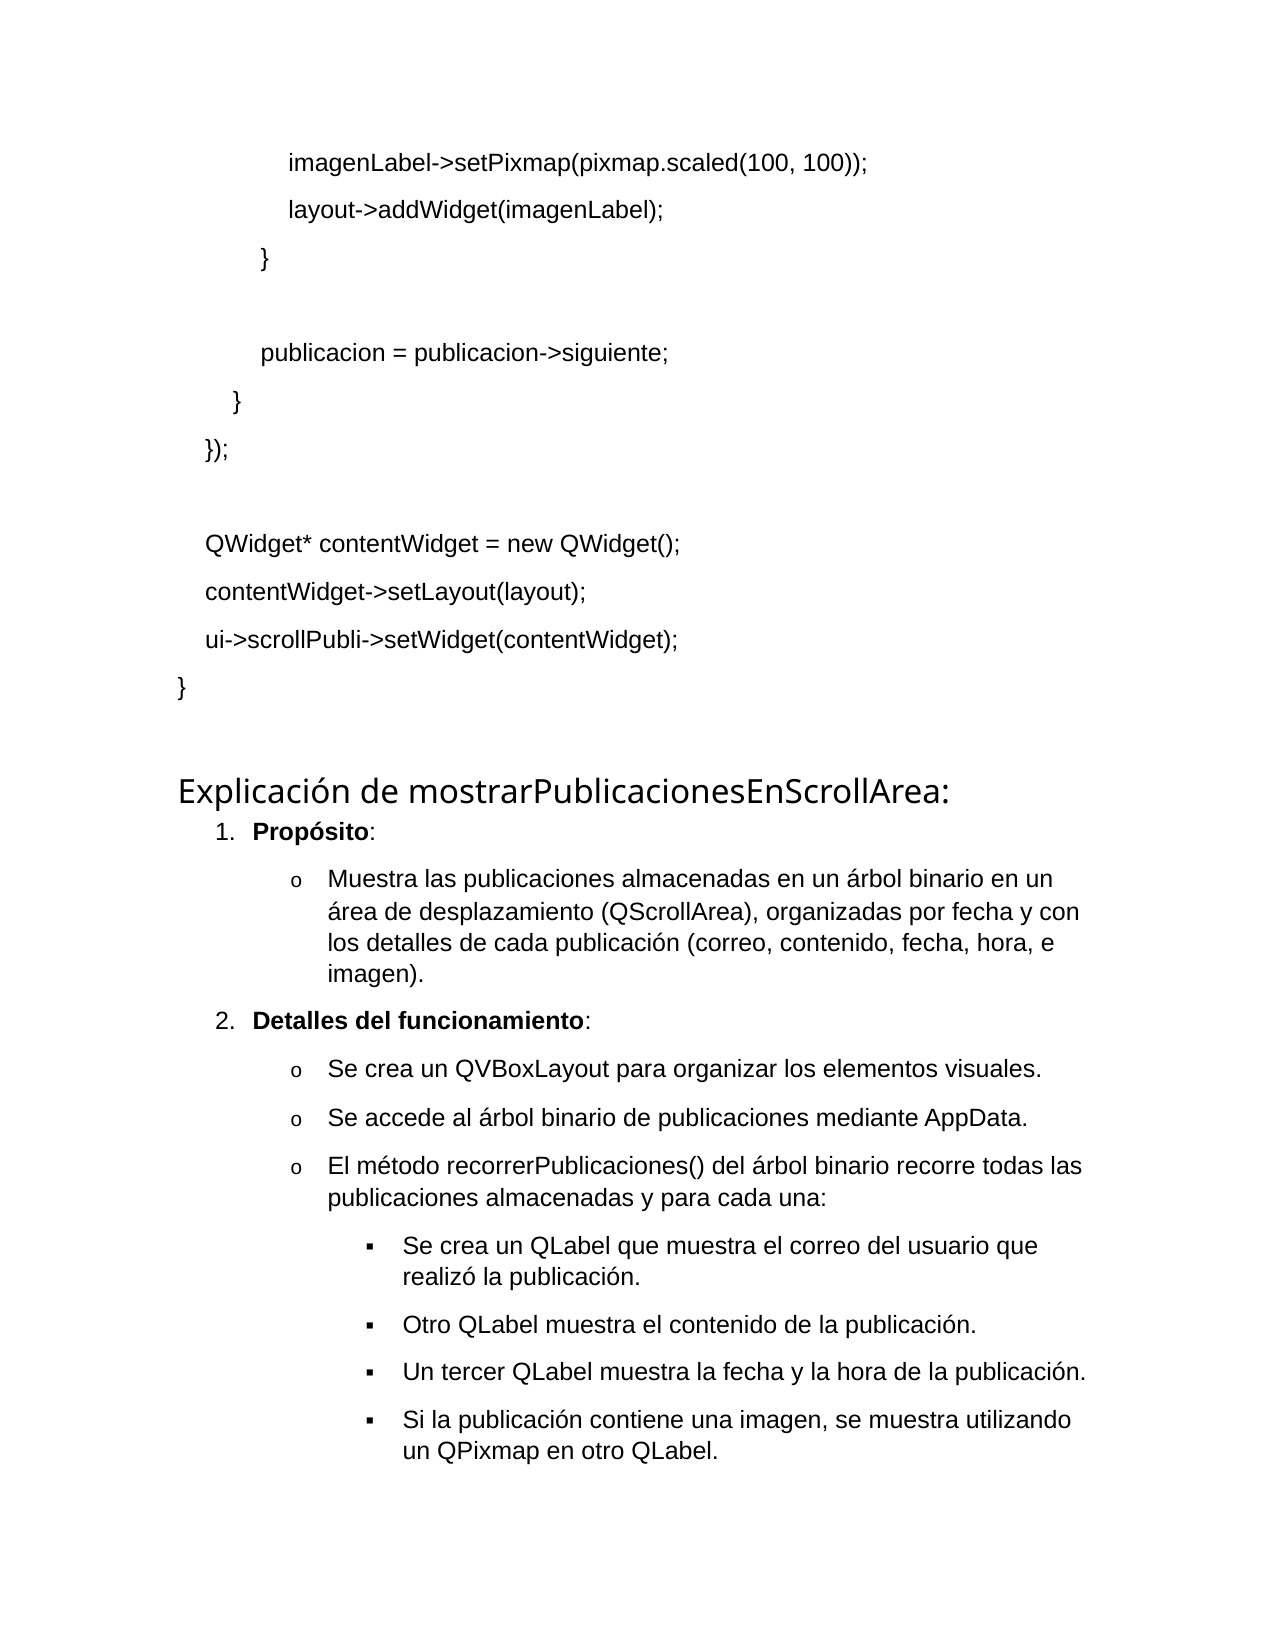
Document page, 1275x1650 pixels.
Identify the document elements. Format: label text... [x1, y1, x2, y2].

text }); [177, 434, 1098, 463]
text publicacion = publicacion->siguiente; [177, 338, 1098, 367]
list Se accede al árbol binario de publicaciones mediante AppData. [290, 1103, 1098, 1132]
text } [177, 243, 1098, 272]
list Otro QLabel muestra el contenido de la publicación. [365, 1310, 1098, 1338]
text imagenLabel->setPixmap(pixmap.scaled(100, 100)); [177, 148, 1098, 176]
list Muestra las publicaciones almacenadas en un árbol binario en un área de desplazamiento (QScrollArea), organizadas por fecha y con los detalles de cada publicación (correo, contenido, fecha, hora, e imagen). [290, 864, 1098, 987]
list Un tercer QLabel muestra la fecha y la hora de la publicación. [365, 1357, 1098, 1386]
list Propósito: [215, 817, 1098, 846]
list Se crea un QVBoxLayout para organizar los elementos visuales. [290, 1054, 1098, 1084]
list Si la publicación contiene una imagen, se muestra utilizando un QPixmap en otro QLabel. [365, 1405, 1098, 1465]
text } [177, 672, 1098, 701]
text ui->scrollPubli->setWidget(contentWidget); [177, 625, 1098, 653]
list Se crea un QLabel que muestra el correo del usuario que realizó la publicación. [365, 1231, 1098, 1291]
text } [177, 386, 1098, 415]
subtitle Explicación de mostrarPublicacionesEnScrollArea: [177, 768, 1098, 813]
text contentWidget->setLayout(layout); [177, 577, 1098, 606]
list El método recorrerPublicaciones() del árbol binario recorre todas las publicaciones almacenadas y para cada una: [290, 1151, 1098, 1212]
text QWidget* contentWidget = new QWidget(); [177, 529, 1098, 558]
list Detalles del funcionamiento: [215, 1006, 1098, 1035]
text layout->addWidget(imagenLabel); [177, 195, 1098, 224]
